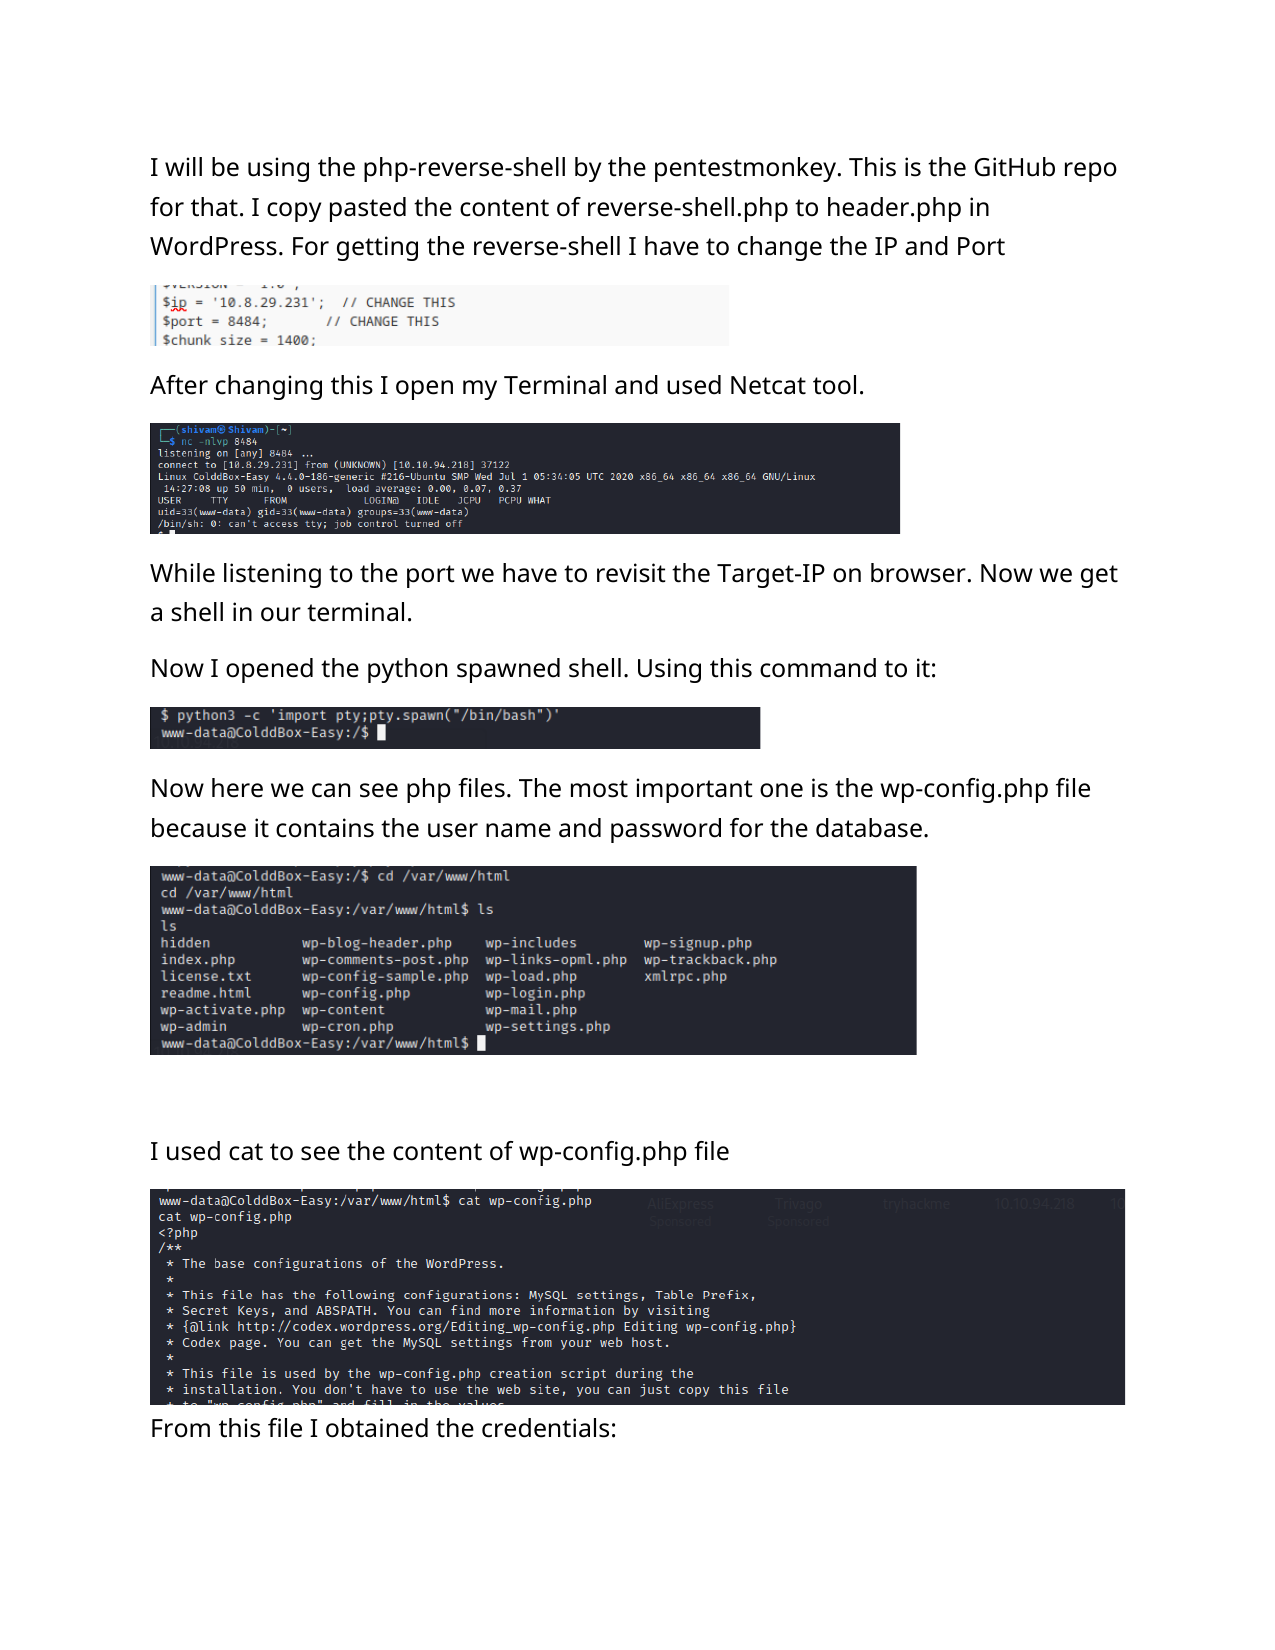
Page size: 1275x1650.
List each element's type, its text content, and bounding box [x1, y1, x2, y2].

text Now here we can see php files. The most important one is the wp-config.php file because it contains the user name and password for the database. [150, 771, 1125, 844]
text I used cat to see the content of wp-config.php file [150, 1133, 1125, 1167]
picture [150, 285, 730, 346]
text After changing this I open my Terminal and used Netcat tool. [150, 368, 1125, 402]
text Now I opened the python spawned shell. Using this command to it: [150, 651, 1125, 685]
text While listening to the port we have to revisit the Target-IP on browser. Now we get a shell in our terminal. [150, 555, 1125, 629]
picture [150, 423, 901, 534]
text From this file I obtained the credentials: [150, 1405, 1125, 1444]
text I will be using the php-reverse-shell by the pentestmonkey. This is the GitHub repo for that. I copy pasted the content of reverse-shell.php to header.php in WordPress. For getting the reverse-shell I have to change the IP and Port [150, 150, 1125, 263]
picture [150, 707, 761, 749]
picture [150, 1189, 1125, 1405]
picture [150, 866, 917, 1055]
